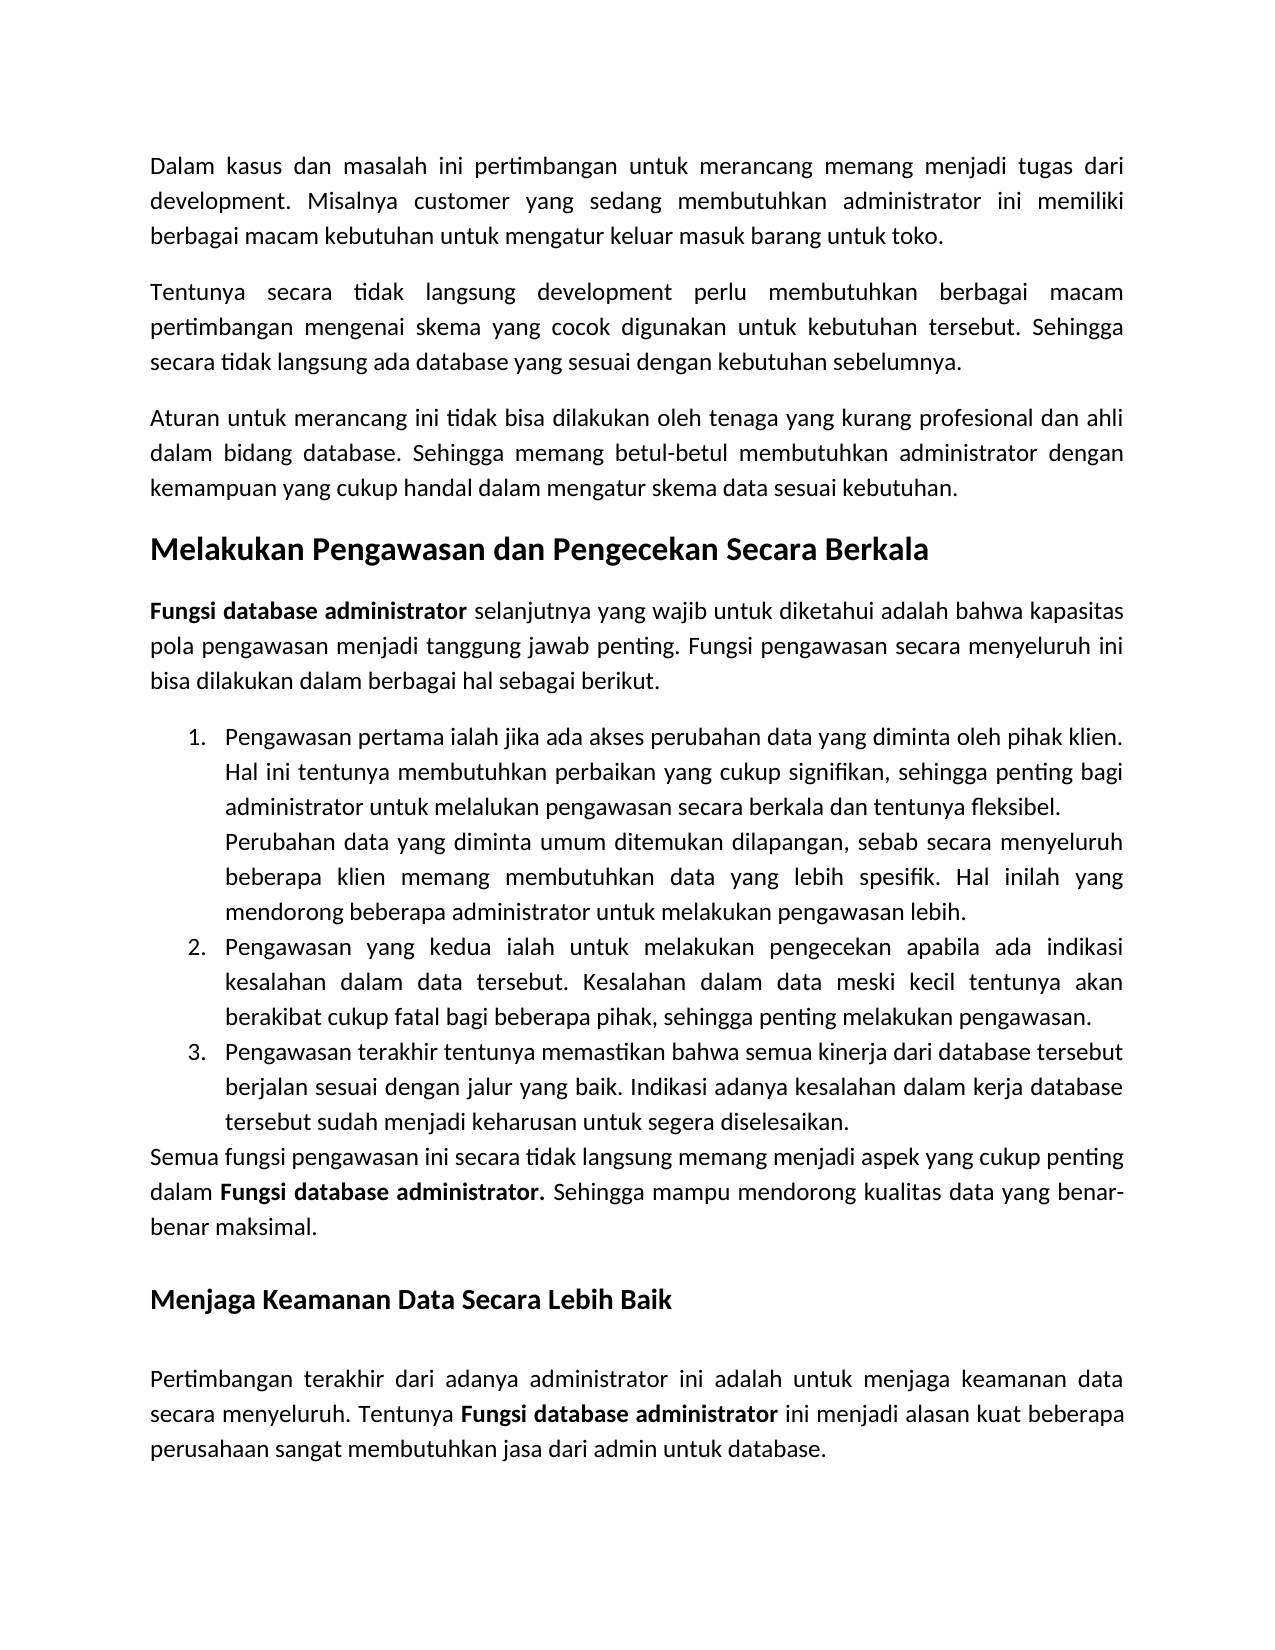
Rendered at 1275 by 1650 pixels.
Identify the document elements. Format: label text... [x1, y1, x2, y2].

list Pengawasan yang kedua ialah untuk melakukan pengecekan apabila ada indikasi kesalahan dalam data tersebut. Kesalahan dalam data meski kecil tentunya akan berakibat cukup fatal bagi beberapa pihak, sehingga penting melakukan pengawasan. [187, 931, 1125, 1031]
text Melakukan Pengawasan dan Pengecekan Secara Berkala [150, 527, 1125, 568]
list Semua fungsi pengawasan ini secara tidak langsung memang menjadi aspek yang cukup penting dalam Fungsi database administrator. Sehingga mampu mendorong kualitas data yang benar-benar maksimal. [150, 1141, 1125, 1241]
text Dalam kasus dan masalah ini pertimbangan untuk merancang memang menjadi tugas dari development. Misalnya customer yang sedang membutuhkan administrator ini memiliki berbagai macam kebutuhan untuk mengatur keluar masuk barang untuk toko. [150, 150, 1125, 251]
text Aturan untuk merancang ini tidak bisa dilakukan oleh tenaga yang kurang profesional dan ahli dalam bidang database. Sehingga memang betul-betul membutuhkan administrator dengan kemampuan yang cukup handal dalam mengatur skema data sesuai kebutuhan. [150, 402, 1125, 502]
text Fungsi database administrator selanjutnya yang wajib untuk diketahui adalah bahwa kapasitas pola pengawasan menjadi tanggung jawab penting. Fungsi pengawasan secara menyeluruh ini bisa dilakukan dalam berbagai hal sebagai berikut. [150, 595, 1125, 696]
list Pertimbangan terakhir dari adanya administrator ini adalah untuk menjaga keamanan data secara menyeluruh. Tentunya Fungsi database administrator ini menjadi alasan kuat beberapa perusahaan sangat membutuhkan jasa dari admin untuk database. [150, 1363, 1125, 1463]
list Pengawasan pertama ialah jika ada akses perubahan data yang diminta oleh pihak klien. Hal ini tentunya membutuhkan perbaikan yang cukup signifikan, sehingga penting bagi administrator untuk melalukan pengawasan secara berkala dan tentunya fleksibel. [187, 721, 1125, 821]
list Pengawasan terakhir tentunya memastikan bahwa semua kinerja dari database tersebut berjalan sesuai dengan jalur yang baik. Indikasi adanya kesalahan dalam kerja database tersebut sudah menjadi keharusan untuk segera diselesaikan. [187, 1036, 1125, 1136]
list Menjaga Keamanan Data Secara Lebih Baik [150, 1281, 1125, 1317]
list Perubahan data yang diminta umum ditemukan dilapangan, sebab secara menyeluruh beberapa klien memang membutuhkan data yang lebih spesifik. Hal inilah yang mendorong beberapa administrator untuk melakukan pengawasan lebih. [225, 826, 1125, 926]
text Tentunya secara tidak langsung development perlu membutuhkan berbagai macam pertimbangan mengenai skema yang cocok digunakan untuk kebutuhan tersebut. Sehingga secara tidak langsung ada database yang sesuai dengan kebutuhan sebelumnya. [150, 276, 1125, 376]
